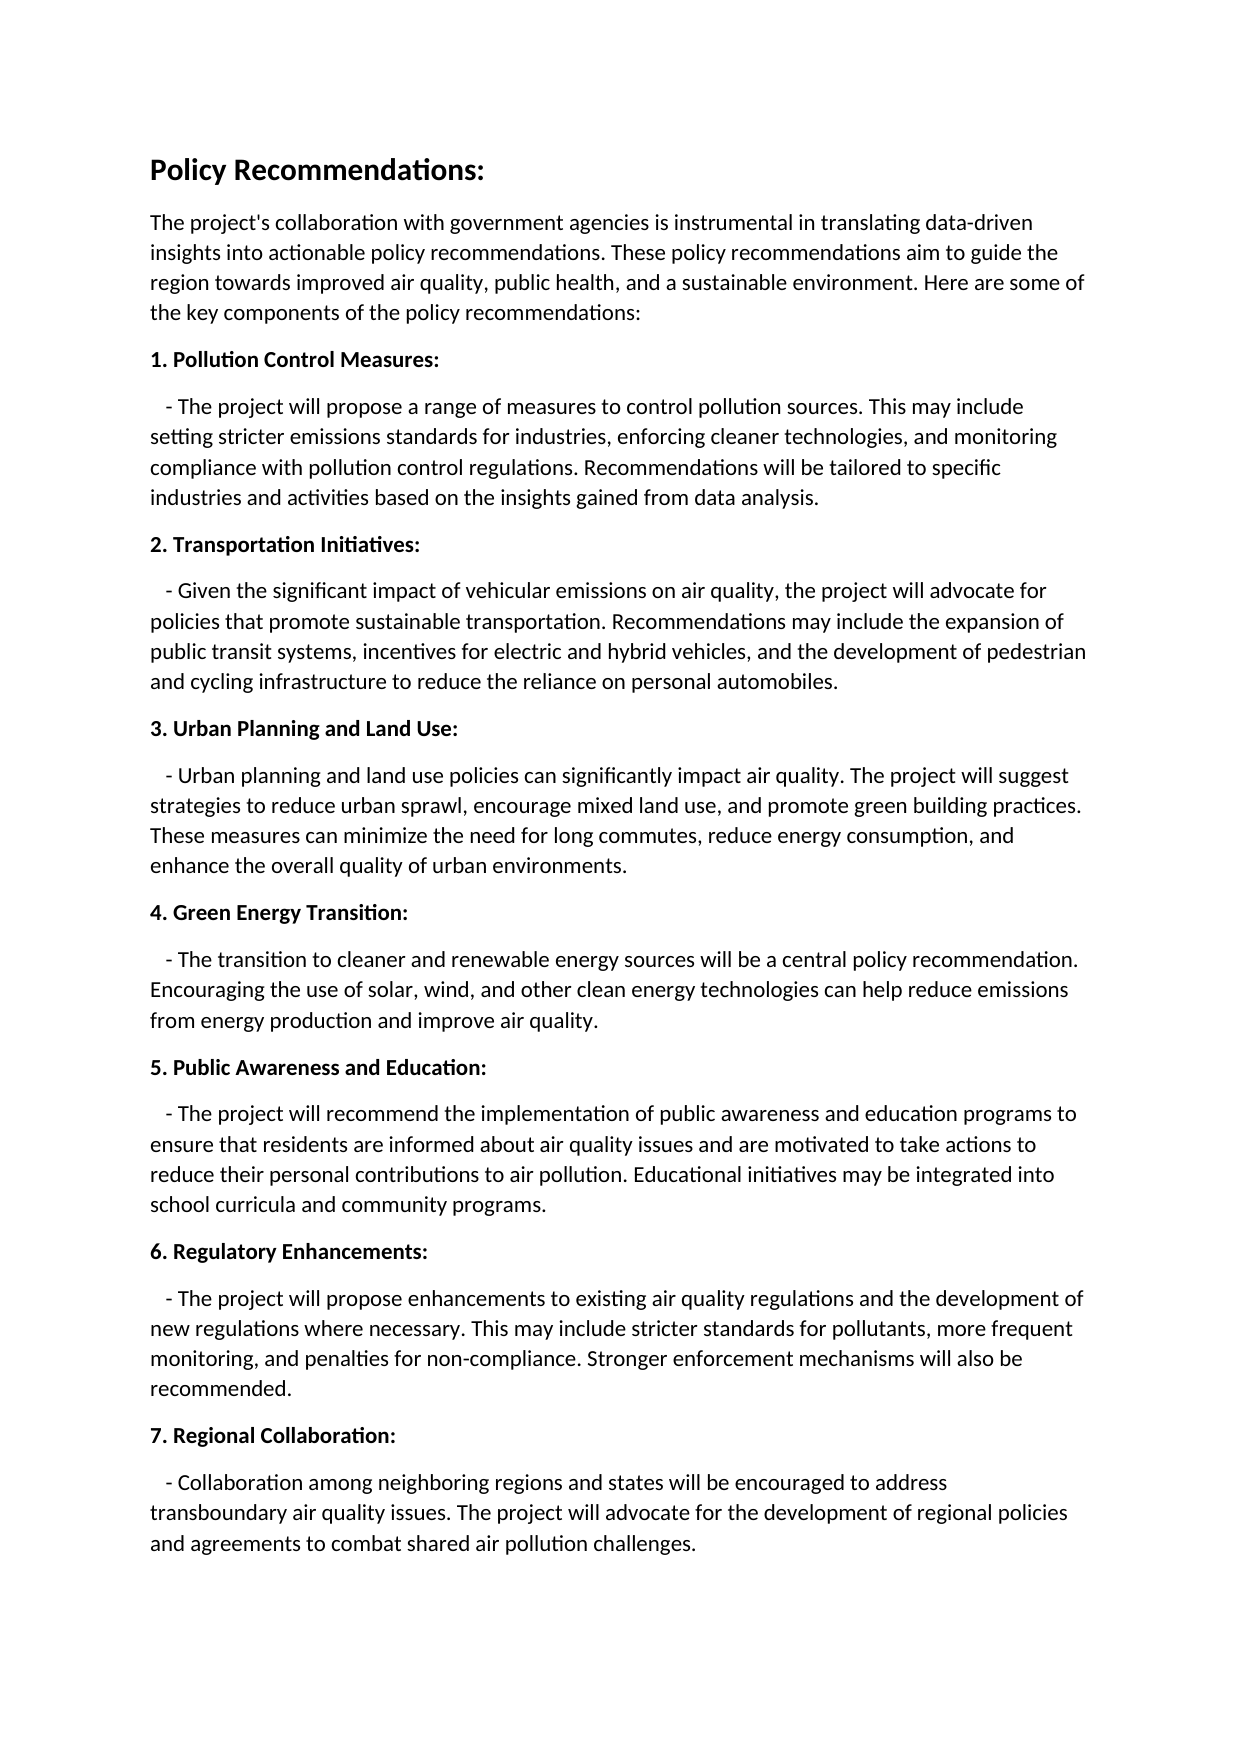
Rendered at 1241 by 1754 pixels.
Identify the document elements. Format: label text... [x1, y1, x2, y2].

text 1. Pollution Control Measures: [150, 345, 1090, 373]
text - The project will recommend the implementation of public awareness and education programs to ensure that residents are informed about air quality issues and are motivated to take actions to reduce their personal contributions to air pollution. Educational initiatives may be integrated into school curricula and community programs. [150, 1099, 1090, 1218]
text 7. Regional Collaboration: [150, 1421, 1090, 1449]
text - The project will propose a range of measures to control pollution sources. This may include setting stricter emissions standards for industries, enforcing cleaner technologies, and monitoring compliance with pollution control regulations. Recommendations will be tailored to specific industries and activities based on the insights gained from data analysis. [150, 392, 1090, 511]
text - The transition to cleaner and renewable energy sources will be a central policy recommendation. Encouraging the use of solar, wind, and other clean energy technologies can help reduce emissions from energy production and improve air quality. [150, 945, 1090, 1034]
text - Given the significant impact of vehicular emissions on air quality, the project will advocate for policies that promote sustainable transportation. Recommendations may include the expansion of public transit systems, incentives for electric and hybrid vehicles, and the development of pedestrian and cycling infrastructure to reduce the reliance on personal automobiles. [150, 577, 1090, 695]
text 3. Urban Planning and Land Use: [150, 714, 1090, 742]
text 4. Green Energy Transition: [150, 898, 1090, 926]
text The project's collaboration with government agencies is instrumental in translating data-driven insights into actionable policy recommendations. These policy recommendations aim to guide the region towards improved air quality, public health, and a sustainable environment. Here are some of the key components of the policy recommendations: [150, 208, 1090, 326]
text 2. Transportation Initiatives: [150, 530, 1090, 558]
text Policy Recommendations: [150, 150, 1090, 188]
text - Collaboration among neighboring regions and states will be encouraged to address transboundary air quality issues. The project will advocate for the development of regional policies and agreements to combat shared air pollution challenges. [150, 1468, 1090, 1557]
text 6. Regulatory Enhancements: [150, 1237, 1090, 1265]
text - Urban planning and land use policies can significantly impact air quality. The project will suggest strategies to reduce urban sprawl, encourage mixed land use, and promote green building practices. These measures can minimize the need for long commutes, reduce energy consumption, and enhance the overall quality of urban environments. [150, 761, 1090, 879]
text 5. Public Awareness and Education: [150, 1053, 1090, 1081]
text - The project will propose enhancements to existing air quality regulations and the development of new regulations where necessary. This may include stricter standards for pollutants, more frequent monitoring, and penalties for non-compliance. Stronger enforcement mechanisms will also be recommended. [150, 1284, 1090, 1402]
